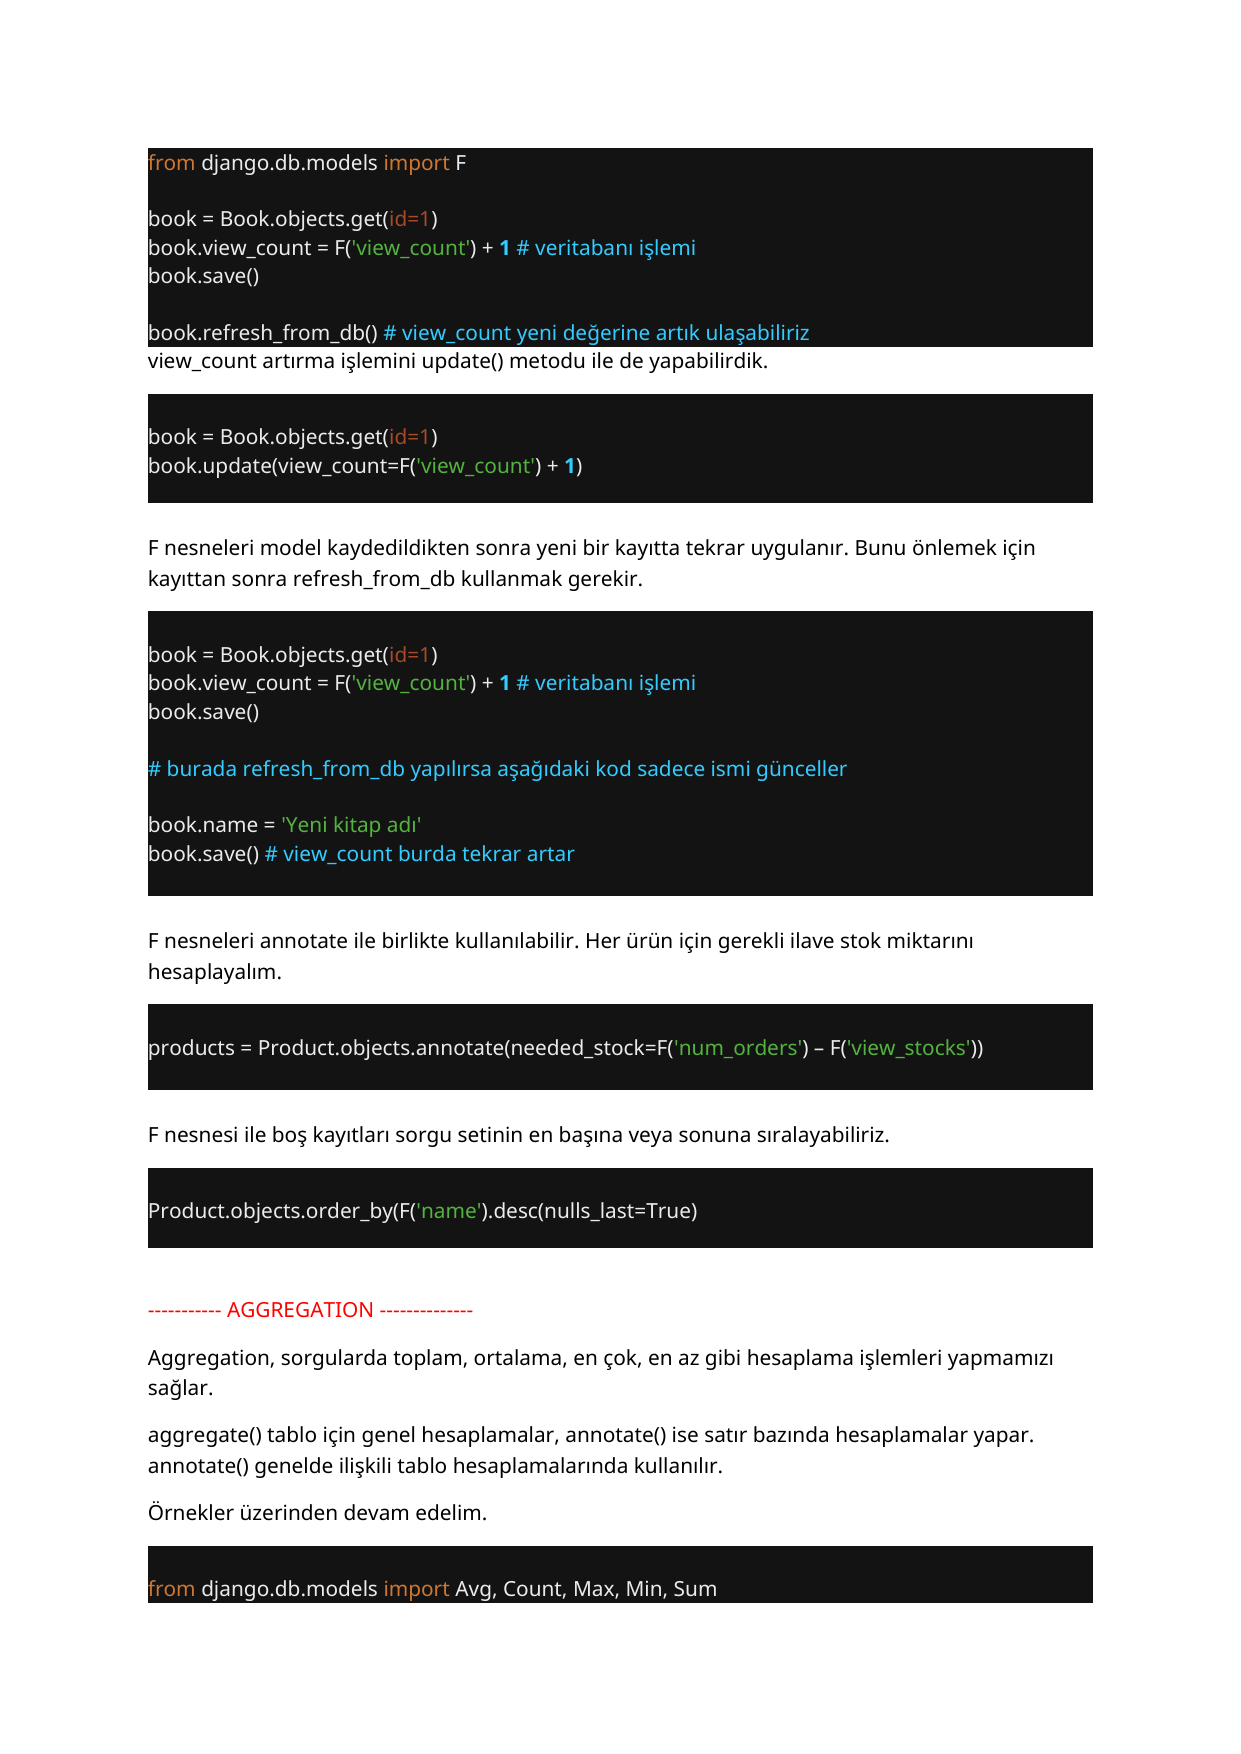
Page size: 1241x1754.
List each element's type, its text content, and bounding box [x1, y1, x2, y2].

text book.refresh_from_db() # view_count yeni değerine artık ulaşabiliriz [148, 318, 1093, 347]
text book = Book.objects.get(id=1) book.update(view_count=F('view_count') + 1) [148, 394, 1093, 503]
text Örnekler üzerinden devam edelim. [148, 1498, 1093, 1527]
text aggregate() tablo için genel hesaplamalar, annotate() ise satır bazında hesaplamalar yapar. annotate() genelde ilişkili tablo hesaplamalarında kullanılır. [148, 1421, 1093, 1480]
text F nesneleri model kaydedildikten sonra yeni bir kayıtta tekrar uygulanır. Bunu önlemek için kayıttan sonra refresh_from_db kullanmak gerekir. [148, 503, 1093, 593]
text Aggregation, sorgularda toplam, ortalama, en çok, en az gibi hesaplama işlemleri yapmamızı sağlar. [148, 1343, 1093, 1402]
text book = Book.objects.get(id=1) book.view_count = F('view_count') + 1 # veritabanı işlemi book.save() [148, 611, 1093, 725]
text products = Product.objects.annotate(needed_stock=F('num_orders') – F('view_stocks')) [148, 1004, 1093, 1061]
text from django.db.models import F book = Book.objects.get(id=1) book.view_count = F('view_count') + 1 # veritabanı işlemi book.save() [148, 148, 1093, 290]
text F nesneleri annotate ile birlikte kullanılabilir. Her ürün için gerekli ilave stok miktarını hesaplayalım. [148, 896, 1093, 986]
text book.name = 'Yeni kitap adı' book.save() # view_count burda tekrar artar [148, 811, 1093, 867]
text # burada refresh_from_db yapılırsa aşağıdaki kod sadece ismi günceller [148, 754, 1093, 782]
text view_count artırma işlemini update() metodu ile de yapabilirdik. [148, 347, 1093, 375]
text ----------- AGGREGATION -------------- [148, 1295, 1093, 1324]
text F nesnesi ile boş kayıtları sorgu setinin en başına veya sonuna sıralayabiliriz. [148, 1090, 1093, 1149]
text from django.db.models import Avg, Count, Max, Min, Sum [148, 1574, 1093, 1603]
text Product.objects.order_by(F('name').desc(nulls_last=True) [148, 1168, 1093, 1248]
